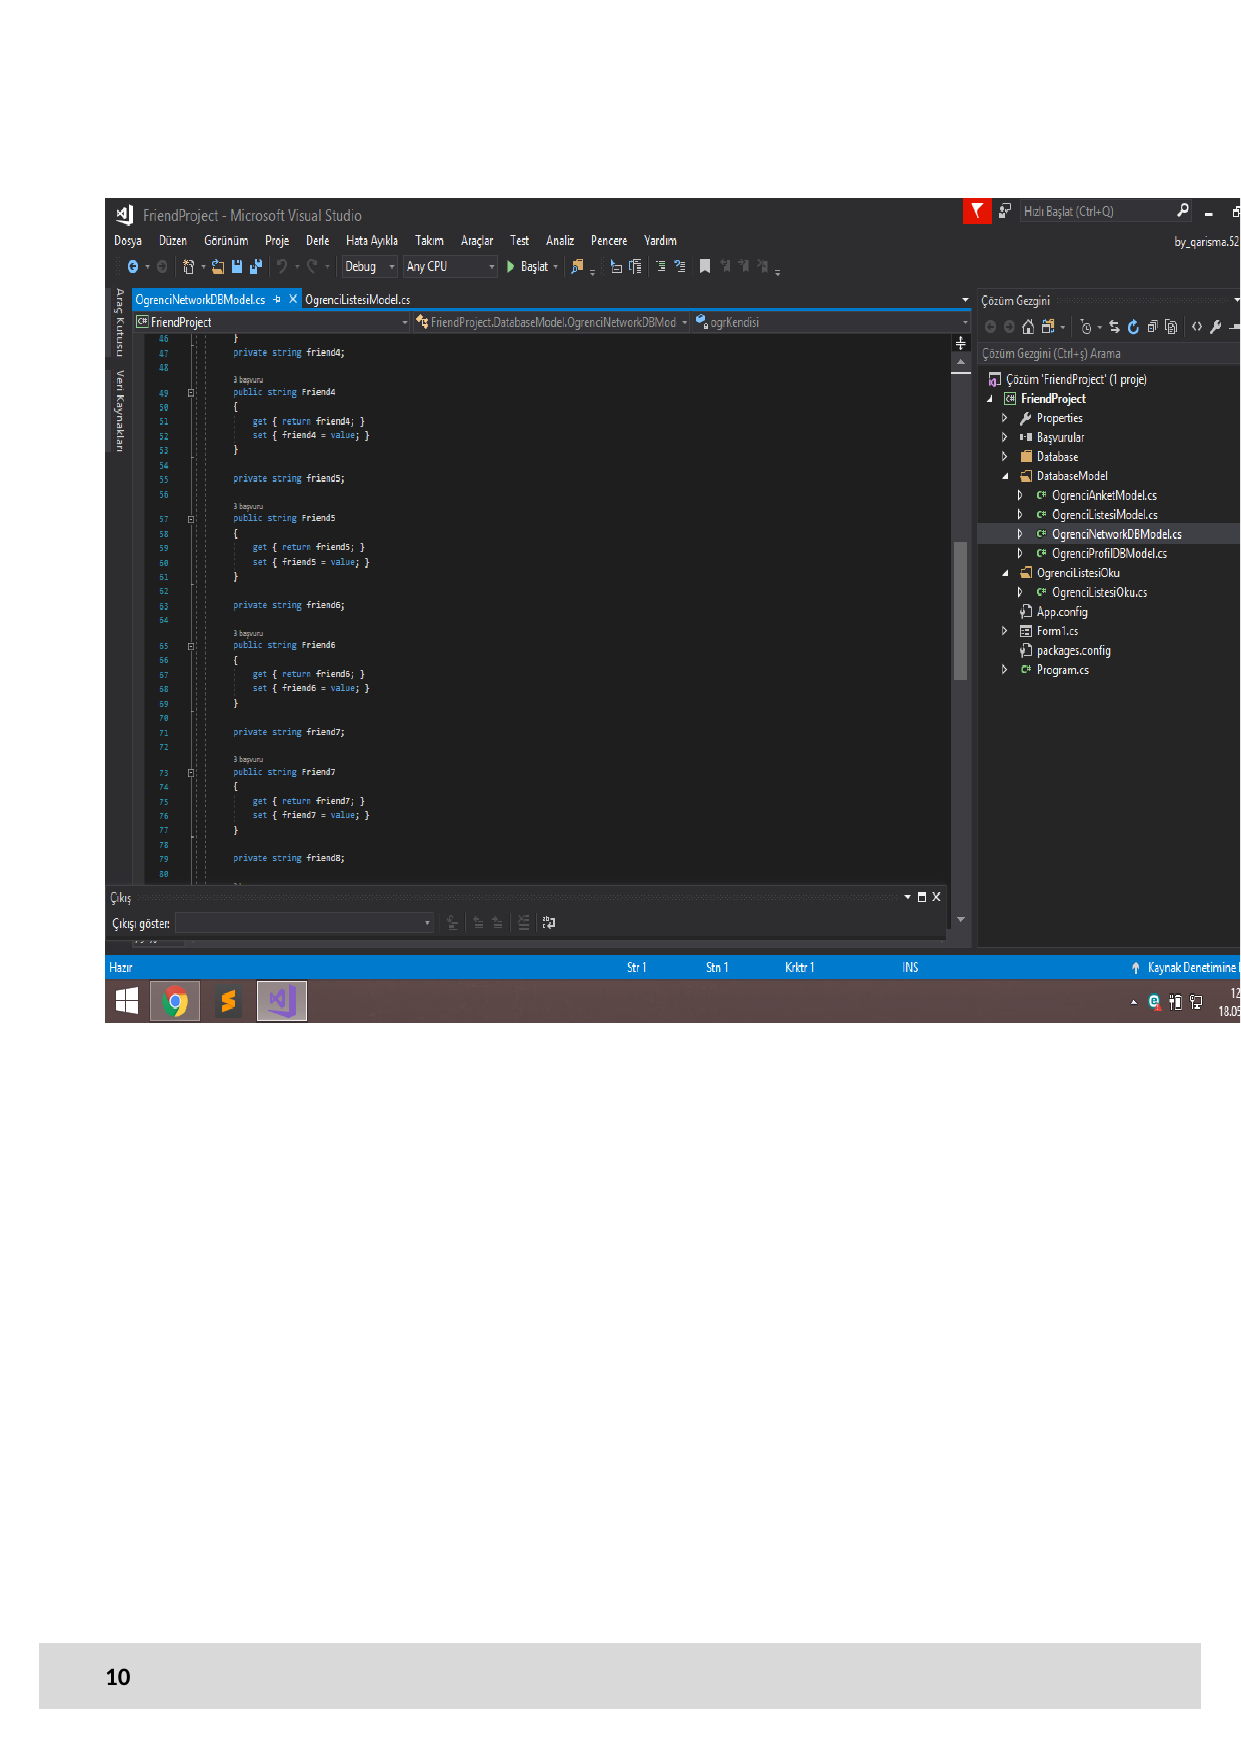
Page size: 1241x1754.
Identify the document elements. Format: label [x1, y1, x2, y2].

picture [105, 198, 1241, 1023]
